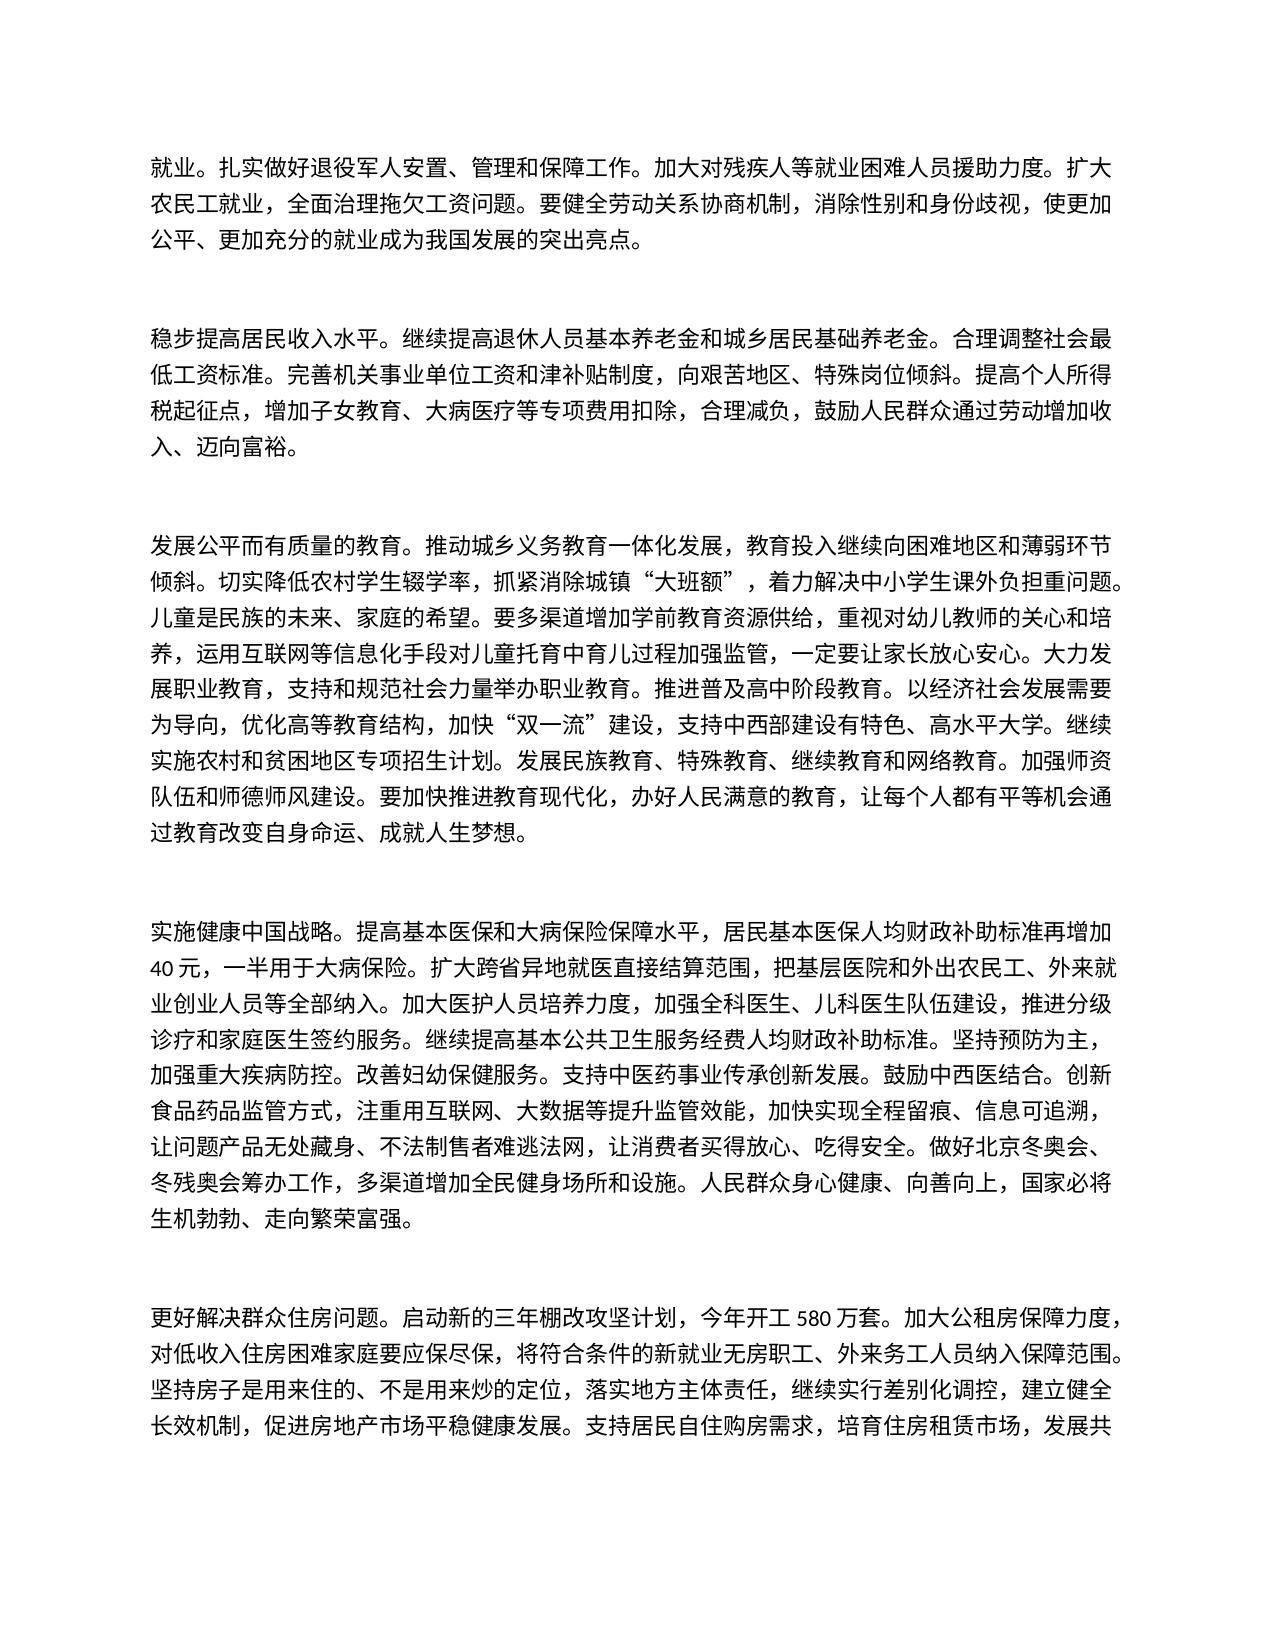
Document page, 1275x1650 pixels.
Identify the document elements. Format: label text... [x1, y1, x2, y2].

text 发展公平而有质量的教育。推动城乡义务教育一体化发展，教育投入继续向困难地区和薄弱环节倾斜。切实降低农村学生辍学率，抓紧消除城镇“大班额”，着力解决中小学生课外负担重问题。儿童是民族的未来、家庭的希望。要多渠道增加学前教育资源供给，重视对幼儿教师的关心和培养，运用互联网等信息化手段对儿童托育中育儿过程加强监管，一定要让家长放心安心。大力发展职业教育，支持和规范社会力量举办职业教育。推进普及高中阶段教育。以经济社会发展需要为导向，优化高等教育结构，加快“双一流”建设，支持中西部建设有特色、高水平大学。继续实施农村和贫困地区专项招生计划。发展民族教育、特殊教育、继续教育和网络教育。加强师资队伍和师德师风建设。要加快推进教育现代化，办好人民满意的教育，让每个人都有平等机会通过教育改变自身命运、成就人生梦想。 [150, 528, 1125, 848]
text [150, 150, 1125, 255]
text 实施健康中国战略。提高基本医保和大病保险保障水平，居民基本医保人均财政补助标准再增加40元，一半用于大病保险。扩大跨省异地就医直接结算范围，把基层医院和外出农民工、外来就业创业人员等全部纳入。加大医护人员培养力度，加强全科医生、儿科医生队伍建设，推进分级诊疗和家庭医生签约服务。继续提高基本公共卫生服务经费人均财政补助标准。坚持预防为主，加强重大疾病防控。改善妇幼保健服务。支持中医药事业传承创新发展。鼓励中西医结合。创新食品药品监管方式，注重用互联网、大数据等提升监管效能，加快实现全程留痕、信息可追溯，让问题产品无处藏身、不法制售者难逃法网，让消费者买得放心、吃得安全。做好北京冬奥会、冬残奥会筹办工作，多渠道增加全民健身场所和设施。人民群众身心健康、向善向上，国家必将生机勃勃、走向繁荣富强。 [150, 914, 1125, 1234]
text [150, 1300, 1125, 1441]
text 稳步提高居民收入水平。继续提高退休人员基本养老金和城乡居民基础养老金。合理调整社会最低工资标准。完善机关事业单位工资和津补贴制度，向艰苦地区、特殊岗位倾斜。提高个人所得税起征点，增加子女教育、大病医疗等专项费用扣除，合理减负，鼓励人民群众通过劳动增加收入、迈向富裕。 [150, 321, 1125, 462]
